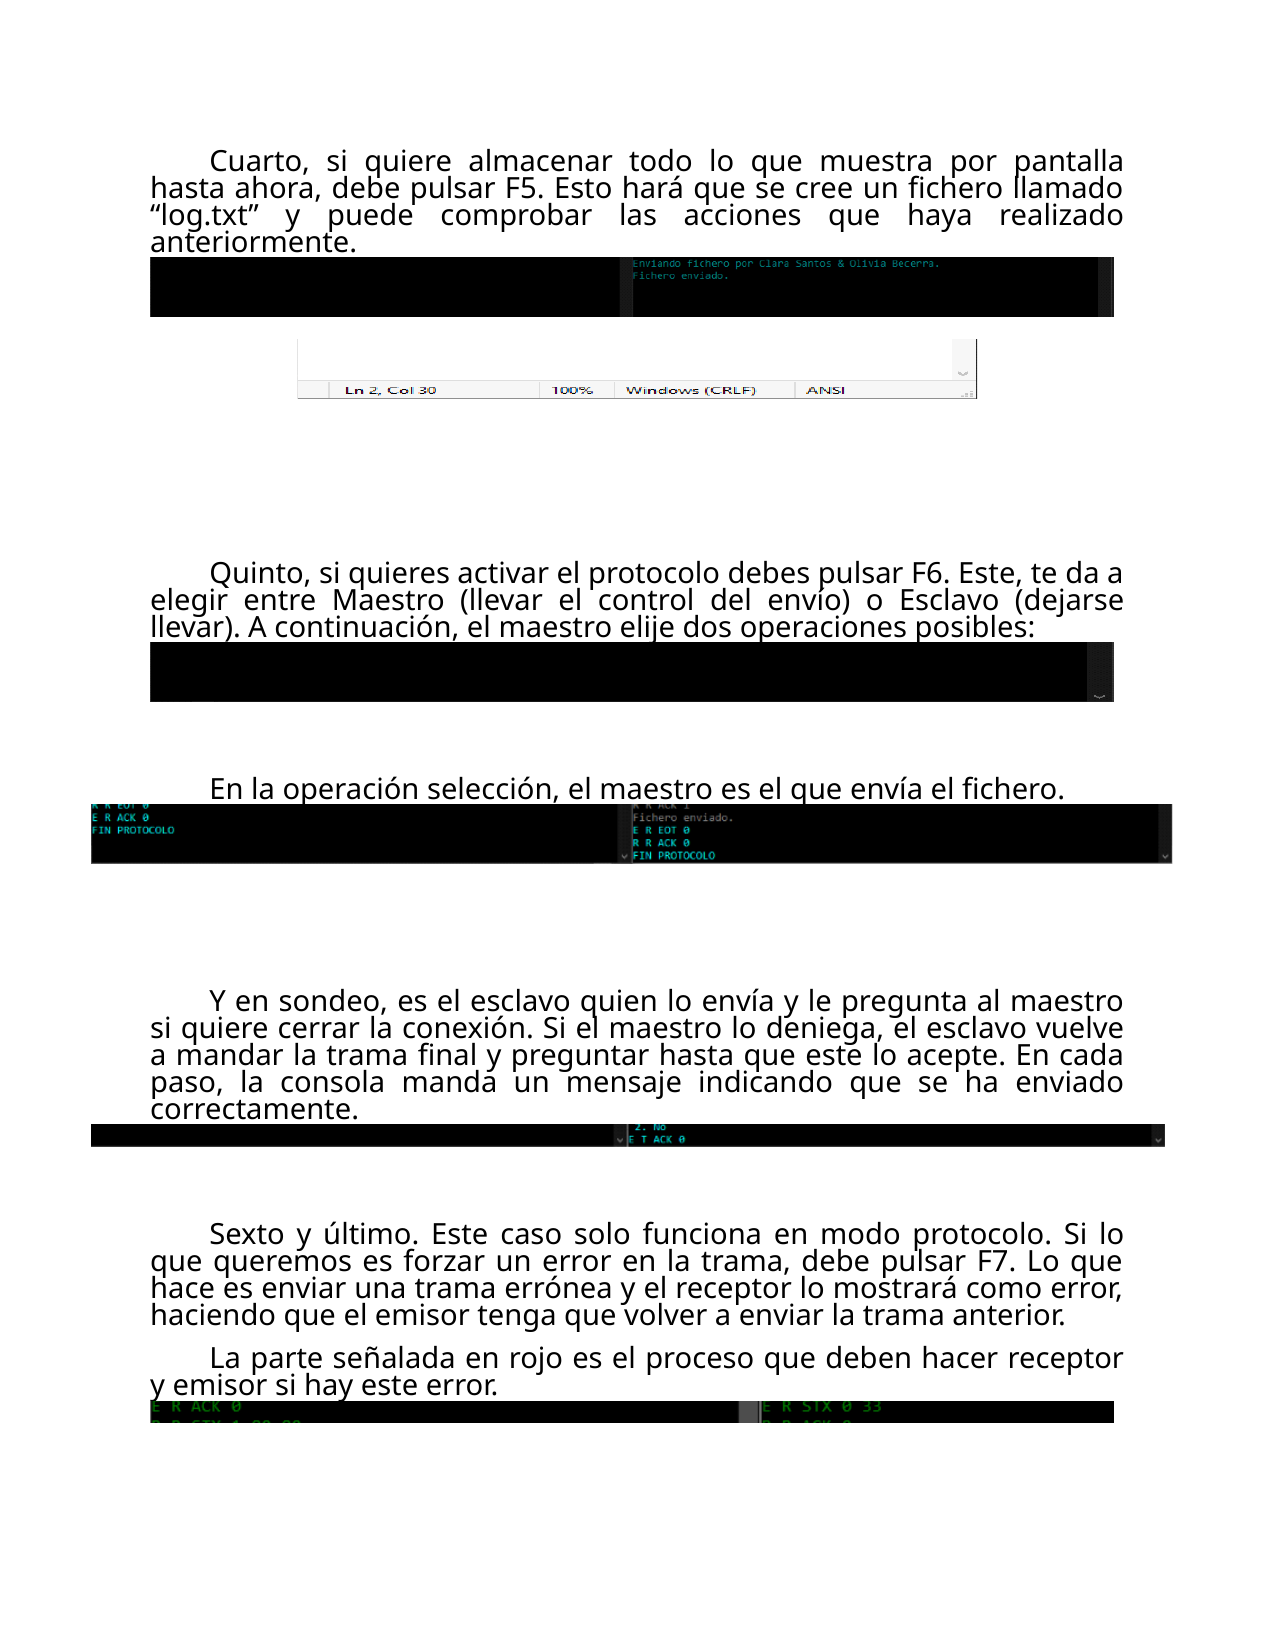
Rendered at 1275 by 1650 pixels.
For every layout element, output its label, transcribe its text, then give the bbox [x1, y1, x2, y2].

text En la operación selección, el maestro es el que envía el fichero. [150, 778, 1125, 804]
text La parte señalada en rojo es el proceso que deben hacer receptor y emisor si hay este error. [150, 1347, 1125, 1401]
text Cuarto, si quiere almacenar todo lo que muestra por pantalla hasta ahora, debe pulsar F5. Esto hará que se cree un fichero llamado “log.txt” y puede comprobar las acciones que haya realizado anteriormente. [150, 150, 1125, 258]
text Y en sondeo, es el esclavo quien lo envía y le pregunta al maestro si quiere cerrar la conexión. Si el maestro lo deniega, el esclavo vuelve a mandar la trama final y preguntar hasta que este lo acepte. En cada paso, la consola manda un mensaje indicando que se ha enviado correctamente. [150, 990, 1125, 1124]
text Quinto, si quieres activar el protocolo debes pulsar F6. Este, te da a elegir entre Maestro (llevar el control del envío) o Esclavo (dejarse llevar). A continuación, el maestro elije dos operaciones posibles: [150, 562, 1125, 643]
text Sexto y último. Este caso solo funciona en modo protocolo. Si lo que queremos es forzar un error en la trama, debe pulsar F7. Lo que hace es enviar una trama errónea y el receptor lo mostrará como error, haciendo que el emisor tenga que volver a enviar la trama anterior. [150, 1223, 1125, 1331]
